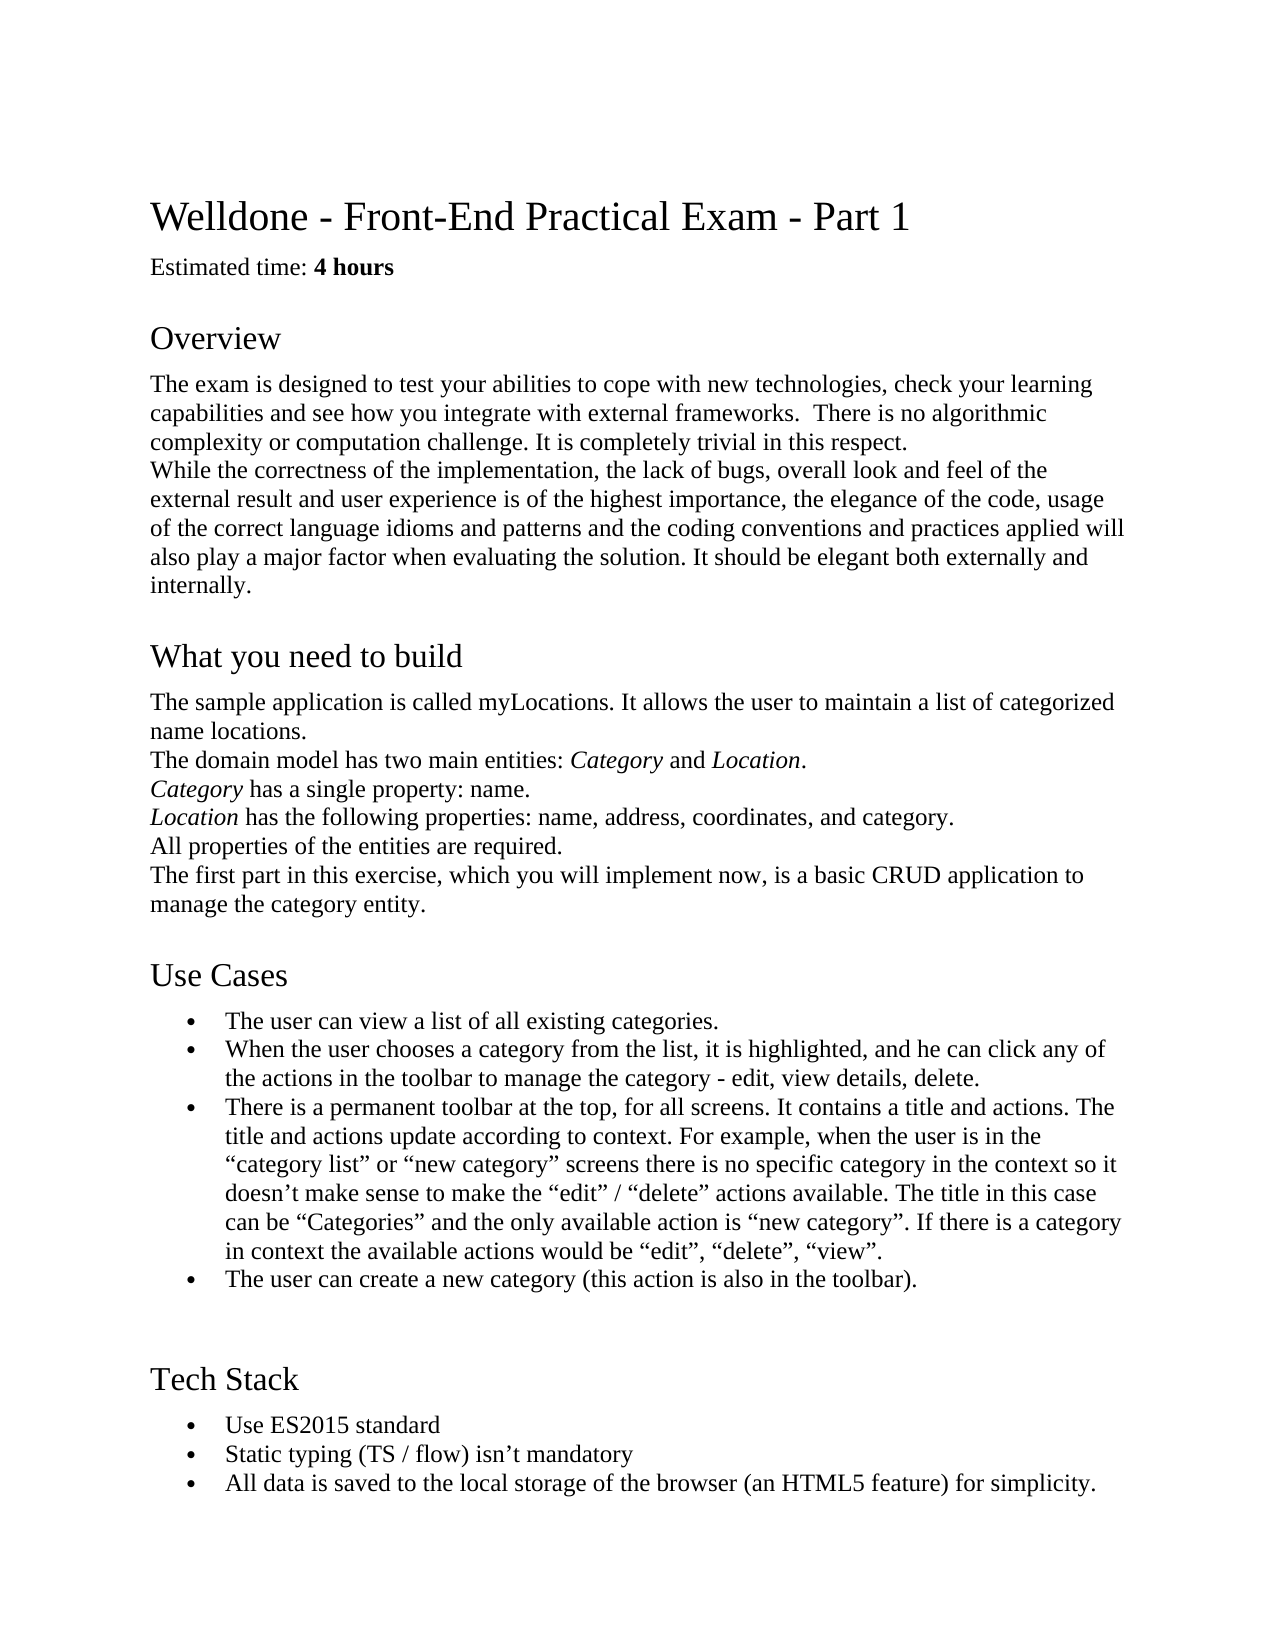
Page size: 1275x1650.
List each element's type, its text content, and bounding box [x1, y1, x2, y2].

text Overview [150, 318, 1125, 357]
text Category has a single property: name. [150, 774, 1125, 802]
list All data is saved to the local storage of the browser (an HTML5 feature) for simplicity. [187, 1468, 1125, 1497]
list Static typing (TS / flow) isn’t mandatory [187, 1439, 1125, 1468]
text While the correctness of the implementation, the lack of bugs, overall look and feel of the external result and user experience is of the highest importance, the elegance of the code, usage of the correct language idioms and patterns and the coding conventions and practices applied will also play a major factor when evaluating the solution. It should be elegant both externally and internally. [150, 455, 1125, 599]
text Tech Stack [150, 1359, 1125, 1398]
list Use ES2015 standard [187, 1410, 1125, 1439]
text Location has the following properties: name, address, coordinates, and category. All properties of the entities are required. [150, 802, 1125, 860]
text The sample application is called myLocations. It allows the user to maintain a list of categorized name locations. [150, 687, 1125, 745]
list The user can create a new category (this action is also in the toolbar). [187, 1264, 1125, 1293]
text Welldone - Front-End Practical Exam - Part 1 [150, 192, 1125, 239]
list There is a permanent toolbar at the top, for all screens. It contains a title and actions. The title and actions update according to context. For example, when the user is in the “category list” or “new category” screens there is no specific category in the context so it doesn’t make sense to make the “edit” / “delete” actions available. The title in this case can be “Categories” and the only available action is “new category”. If there is a category in context the available actions would be “edit”, “delete”, “view”. [187, 1092, 1125, 1264]
text The first part in this exercise, which you will implement now, is a basic CRUD application to manage the category entity. [150, 860, 1125, 917]
text Use Cases [150, 955, 1125, 993]
text The exam is designed to test your abilities to cope with new technologies, check your learning capabilities and see how you integrate with external frameworks. There is no algorithmic complexity or computation challenge. It is completely trivial in this respect. [150, 369, 1125, 455]
text The domain model has two main entities: Category and Location. [150, 745, 1125, 774]
list The user can view a list of all existing categories. [187, 1006, 1125, 1034]
list When the user chooses a category from the list, it is highlighted, and he can click any of the actions in the toolbar to manage the category - edit, view details, delete. [187, 1034, 1125, 1092]
text What you need to build [150, 637, 1125, 675]
text Estimated time: 4 hours [150, 252, 1125, 281]
